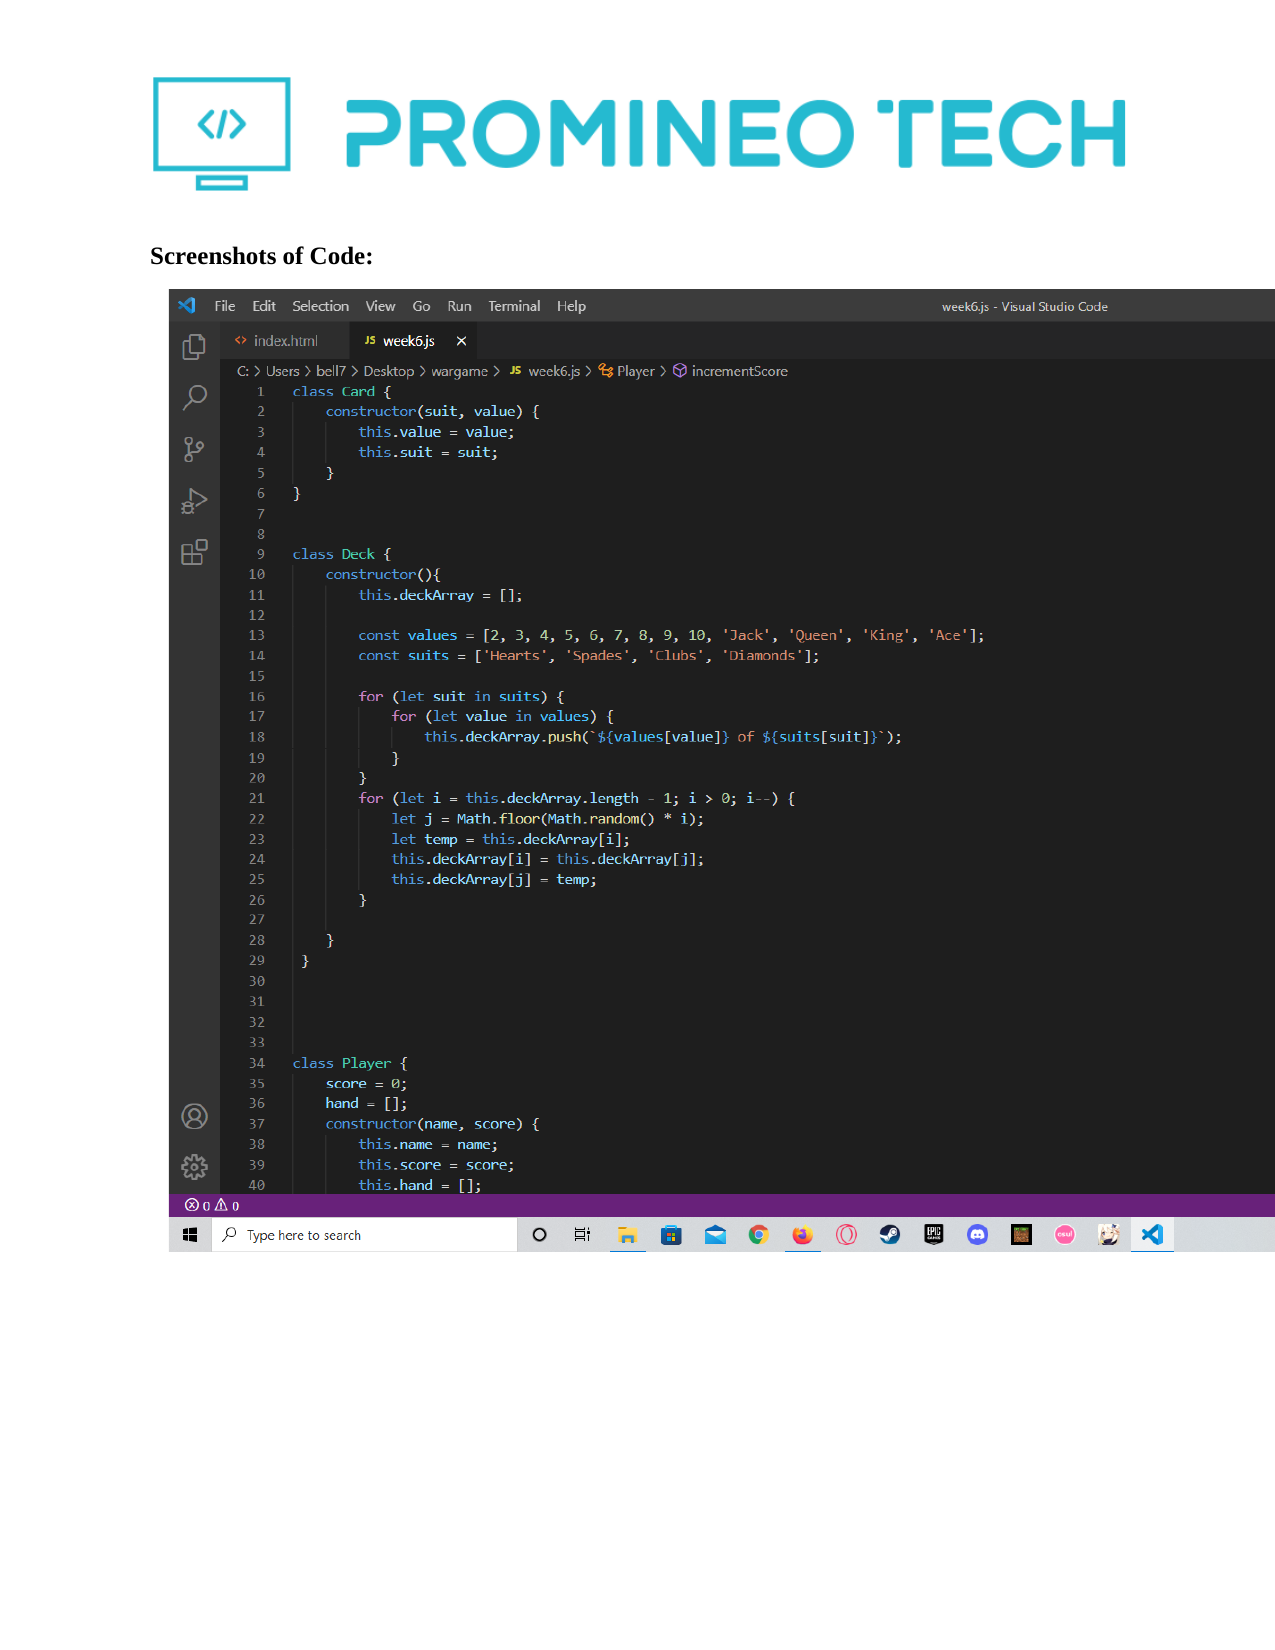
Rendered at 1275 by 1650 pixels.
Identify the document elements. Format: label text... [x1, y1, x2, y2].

text Screenshots of Code: [150, 241, 1125, 270]
picture [150, 75, 1125, 194]
